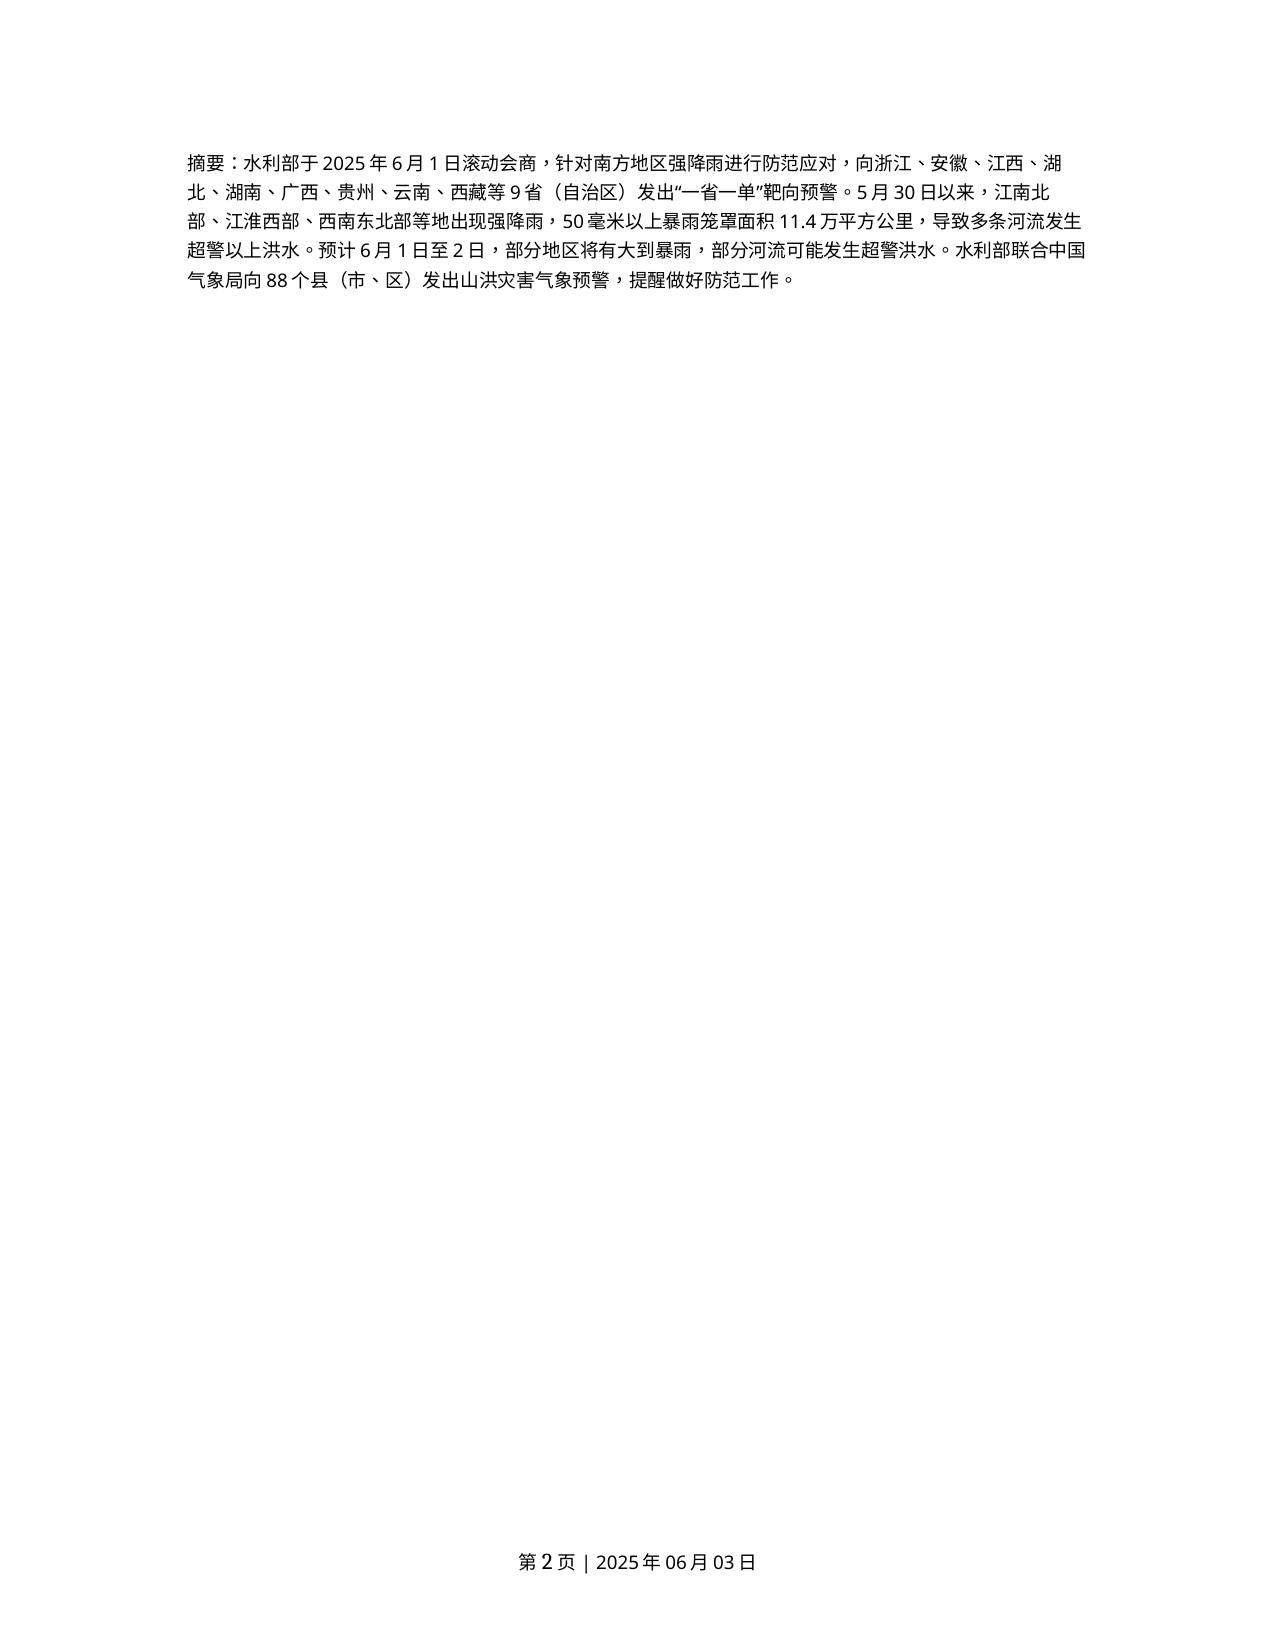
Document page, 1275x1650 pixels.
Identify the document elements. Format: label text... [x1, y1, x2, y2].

text 摘要：水利部于2025年6月1日滚动会商，针对南方地区强降雨进行防范应对，向浙江、安徽、江西、湖北、湖南、广西、贵州、云南、西藏等9省（自治区）发出“一省一单”靶向预警。5月30日以来，江南北部、江淮西部、西南东北部等地出现强降雨，50毫米以上暴雨笼罩面积11.4万平方公里，导致多条河流发生超警以上洪水。预计6月1日至2日，部分地区将有大到暴雨，部分河流可能发生超警洪水。水利部联合中国气象局向88个县（市、区）发出山洪灾害气象预警，提醒做好防范工作。 [187, 150, 1087, 293]
